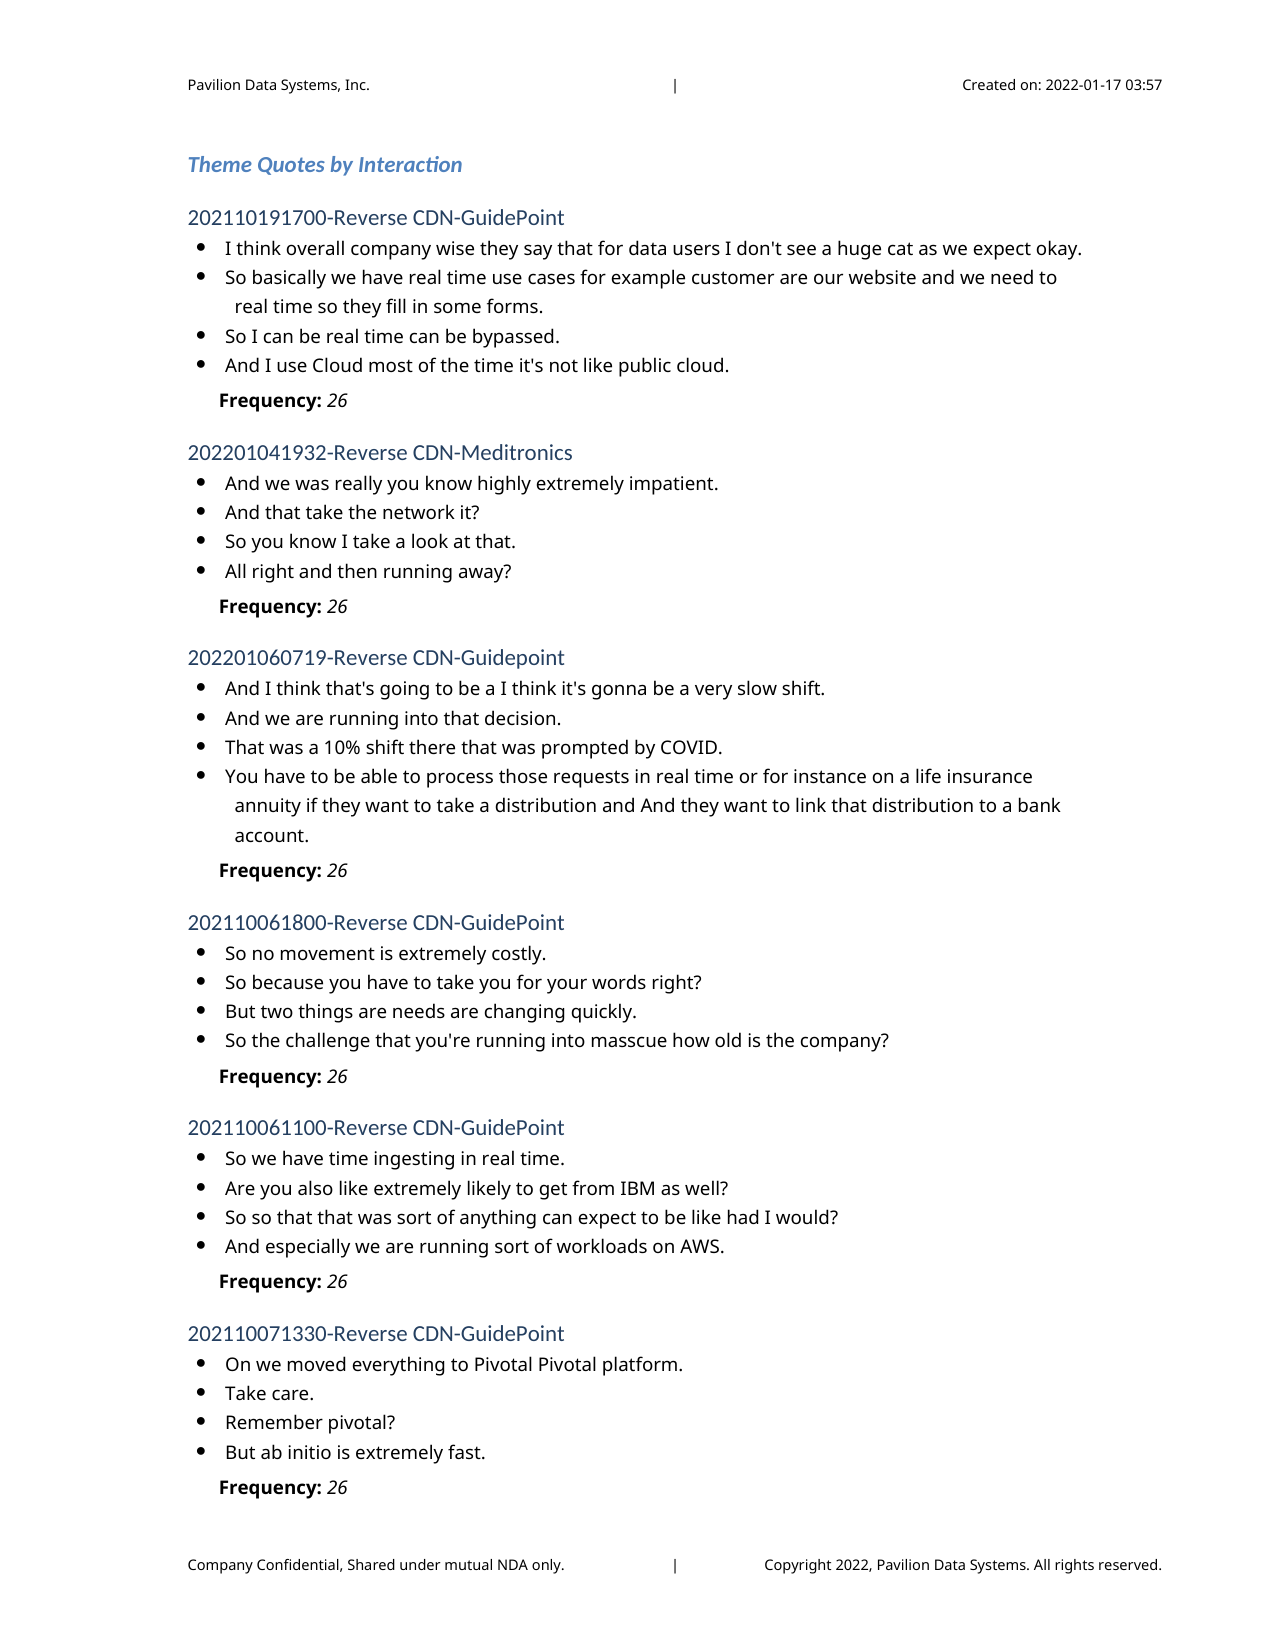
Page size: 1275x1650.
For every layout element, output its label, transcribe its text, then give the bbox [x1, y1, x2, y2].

list That was a 10% shift there that was prompted by COVID. [197, 734, 1087, 760]
list So no movement is extremely costly. [197, 940, 1087, 965]
list So because you have to take you for your words right? [197, 969, 1087, 995]
list And I use Cloud most of the time it's not like public cloud. [197, 352, 1087, 378]
list And that take the network it? [197, 499, 1087, 525]
list I think overall company wise they say that for data users I don't see a huge cat as we expect okay. [197, 235, 1087, 261]
list And especially we are running sort of workloads on AWS. [197, 1233, 1087, 1259]
text Frequency: 26 [219, 1063, 1087, 1089]
subtitle 202110061800-Reverse CDN-GuidePoint [187, 908, 1087, 936]
list You have to be able to process those requests in real time or for instance on a life insurance annuity if they want to take a distribution and And they want to link that distribution to a bank account. [197, 763, 1087, 848]
list Are you also like extremely likely to get from IBM as well? [197, 1175, 1087, 1200]
list So I can be real time can be bypassed. [197, 323, 1087, 348]
list And we are running into that decision. [197, 705, 1087, 731]
text Frequency: 26 [219, 388, 1087, 413]
list And we was really you know highly extremely impatient. [197, 470, 1087, 496]
subtitle 202110191700-Reverse CDN-GuidePoint [187, 203, 1087, 231]
list All right and then running away? [197, 558, 1087, 583]
list On we moved everything to Pivotal Pivotal platform. [197, 1351, 1087, 1377]
subtitle 202110071330-Reverse CDN-GuidePoint [187, 1319, 1087, 1347]
list So so that that was sort of anything can expect to be like had I would? [197, 1204, 1087, 1229]
subtitle 202110061100-Reverse CDN-GuidePoint [187, 1113, 1087, 1141]
list So you know I take a look at that. [197, 529, 1087, 554]
text Frequency: 26 [219, 1269, 1087, 1294]
list But two things are needs are changing quickly. [197, 998, 1087, 1024]
list So we have time ingesting in real time. [197, 1146, 1087, 1171]
text Frequency: 26 [219, 1474, 1087, 1500]
list And I think that's going to be a I think it's gonna be a very slow shift. [197, 676, 1087, 701]
subtitle Theme Quotes by Interaction [187, 150, 1087, 178]
list So the challenge that you're running into masscue how old is the company? [197, 1028, 1087, 1053]
list But ab initio is extremely fast. [197, 1439, 1087, 1464]
subtitle 202201041932-Reverse CDN-Meditronics [187, 438, 1087, 466]
text Frequency: 26 [219, 858, 1087, 883]
list Take care. [197, 1380, 1087, 1406]
subtitle 202201060719-Reverse CDN-Guidepoint [187, 643, 1087, 672]
list Remember pivotal? [197, 1410, 1087, 1435]
text Frequency: 26 [219, 593, 1087, 619]
list So basically we have real time use cases for example customer are our website and we need to real time so they fill in some forms. [197, 264, 1087, 319]
